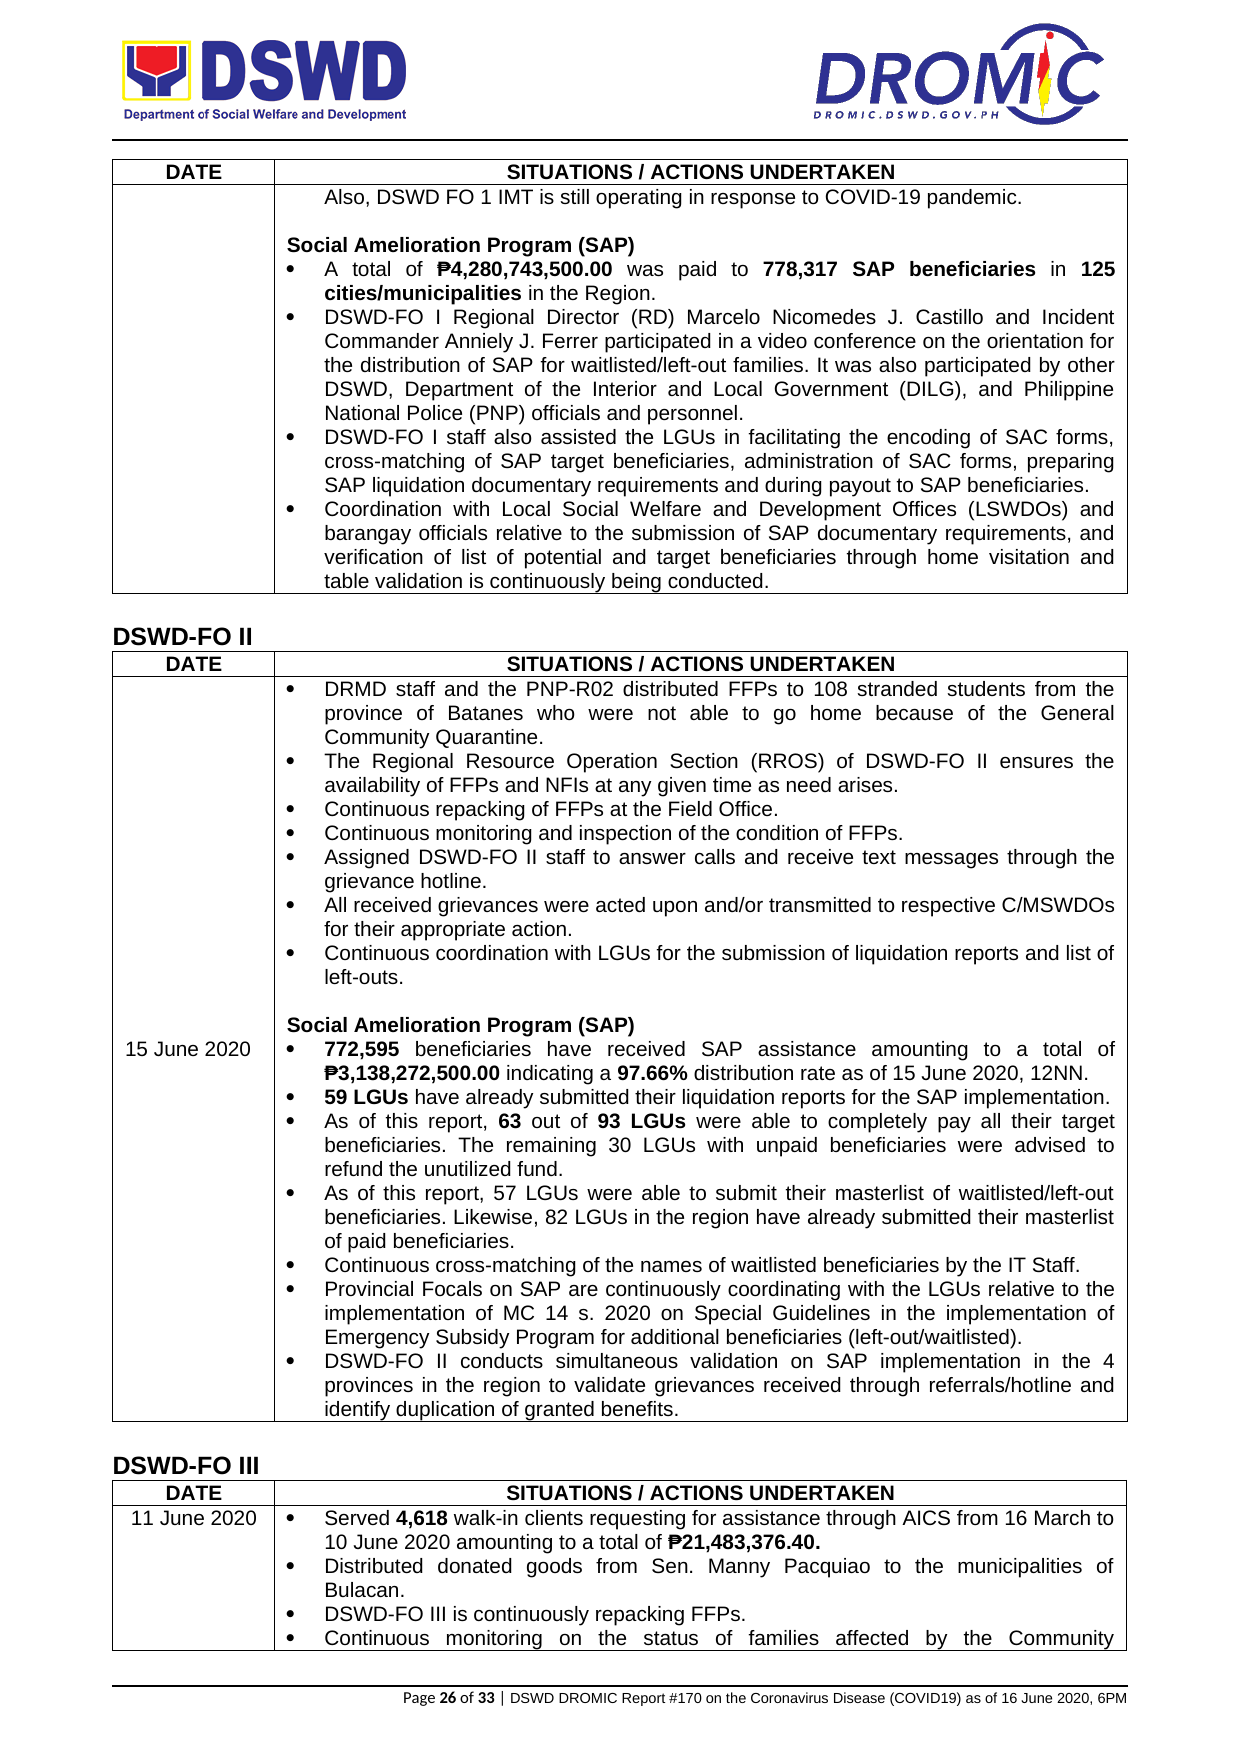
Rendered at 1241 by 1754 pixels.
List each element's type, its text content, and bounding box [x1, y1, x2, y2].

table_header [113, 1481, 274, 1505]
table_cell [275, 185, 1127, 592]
picture [112, 37, 416, 125]
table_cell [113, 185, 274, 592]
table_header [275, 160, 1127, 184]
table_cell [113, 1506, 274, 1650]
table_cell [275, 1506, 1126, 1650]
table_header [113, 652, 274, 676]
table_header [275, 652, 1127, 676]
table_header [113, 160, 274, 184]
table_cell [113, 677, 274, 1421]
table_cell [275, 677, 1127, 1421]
picture [781, 23, 1133, 125]
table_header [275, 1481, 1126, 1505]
text DSWD-FO II [112, 622, 1128, 651]
text DSWD-FO III [112, 1451, 1128, 1480]
